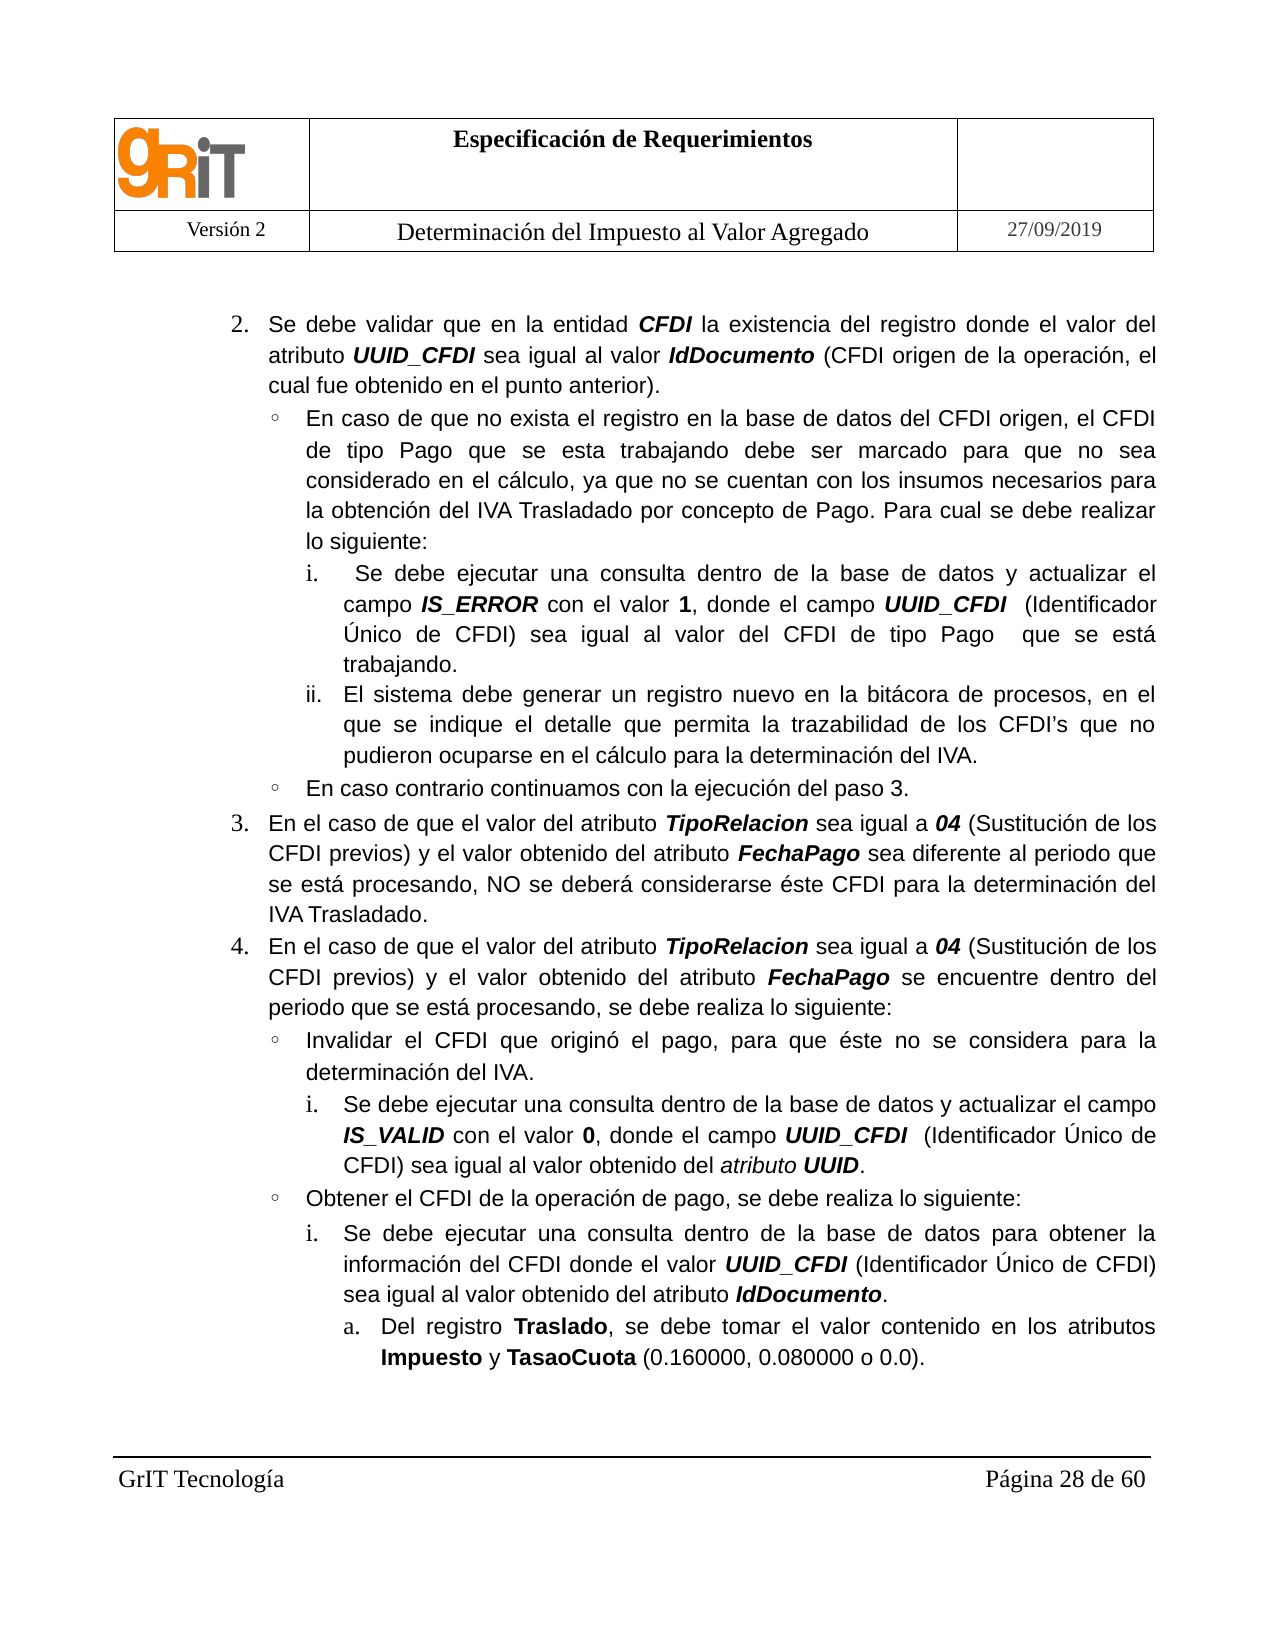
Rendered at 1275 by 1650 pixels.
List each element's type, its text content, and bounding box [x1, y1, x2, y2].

list Se debe validar que en la entidad CFDI la existencia del registro donde el valor del atributo UUID_CFDI sea igual al valor IdDocumento (CFDI origen de la operación, el cual fue obtenido en el punto anterior). [231, 309, 1157, 398]
list Obtener el CFDI de la operación de pago, se debe realiza lo siguiente: [268, 1182, 1157, 1213]
list En caso de que no exista el registro en la base de datos del CFDI origen, el CFDI de tipo Pago que se esta trabajando debe ser marcado para que no sea considerado en el cálculo, ya que no se cuentan con los insumos necesarios para la obtención del IVA Trasladado por concepto de Pago. Para cual se debe realizar lo siguiente: [268, 402, 1157, 554]
picture [118, 124, 245, 205]
list Se debe ejecutar una consulta dentro de la base de datos y actualizar el campo IS_ERROR con el valor 1, donde el campo UUID_CFDI (Identificador Único de CFDI) sea igual al valor del CFDI de tipo Pago que se está trabajando. [306, 558, 1157, 677]
list En el caso de que el valor del atributo TipoRelacion sea igual a 04 (Sustitución de los CFDI previos) y el valor obtenido del atributo FechaPago sea diferente al periodo que se está procesando, NO se deberá considerarse éste CFDI para la determinación del IVA Trasladado. [231, 808, 1157, 927]
list Invalidar el CFDI que originó el pago, para que éste no se considera para la determinación del IVA. [268, 1024, 1157, 1085]
list En el caso de que el valor del atributo TipoRelacion sea igual a 04 (Sustitución de los CFDI previos) y el valor obtenido del atributo FechaPago se encuentre dentro del periodo que se está procesando, se debe realiza lo siguiente: [231, 931, 1157, 1020]
list Del registro Traslado, se debe tomar el valor contenido en los atributos Impuesto y TasaoCuota (0.160000, 0.080000 o 0.0). [343, 1311, 1157, 1370]
list Se debe ejecutar una consulta dentro de la base de datos para obtener la información del CFDI donde el valor UUID_CFDI (Identificador Único de CFDI) sea igual al valor obtenido del atributo IdDocumento. [306, 1218, 1157, 1307]
list El sistema debe generar un registro nuevo en la bitácora de procesos, en el que se indique el detalle que permita la trazabilidad de los CFDI’s que no pudieron ocuparse en el cálculo para la determinación del IVA. [306, 681, 1157, 768]
list En caso contrario continuamos con la ejecución del paso 3. [268, 772, 1157, 803]
list Se debe ejecutar una consulta dentro de la base de datos y actualizar el campo IS_VALID con el valor 0, donde el campo UUID_CFDI (Identificador Único de CFDI) sea igual al valor obtenido del atributo UUID. [306, 1089, 1157, 1178]
